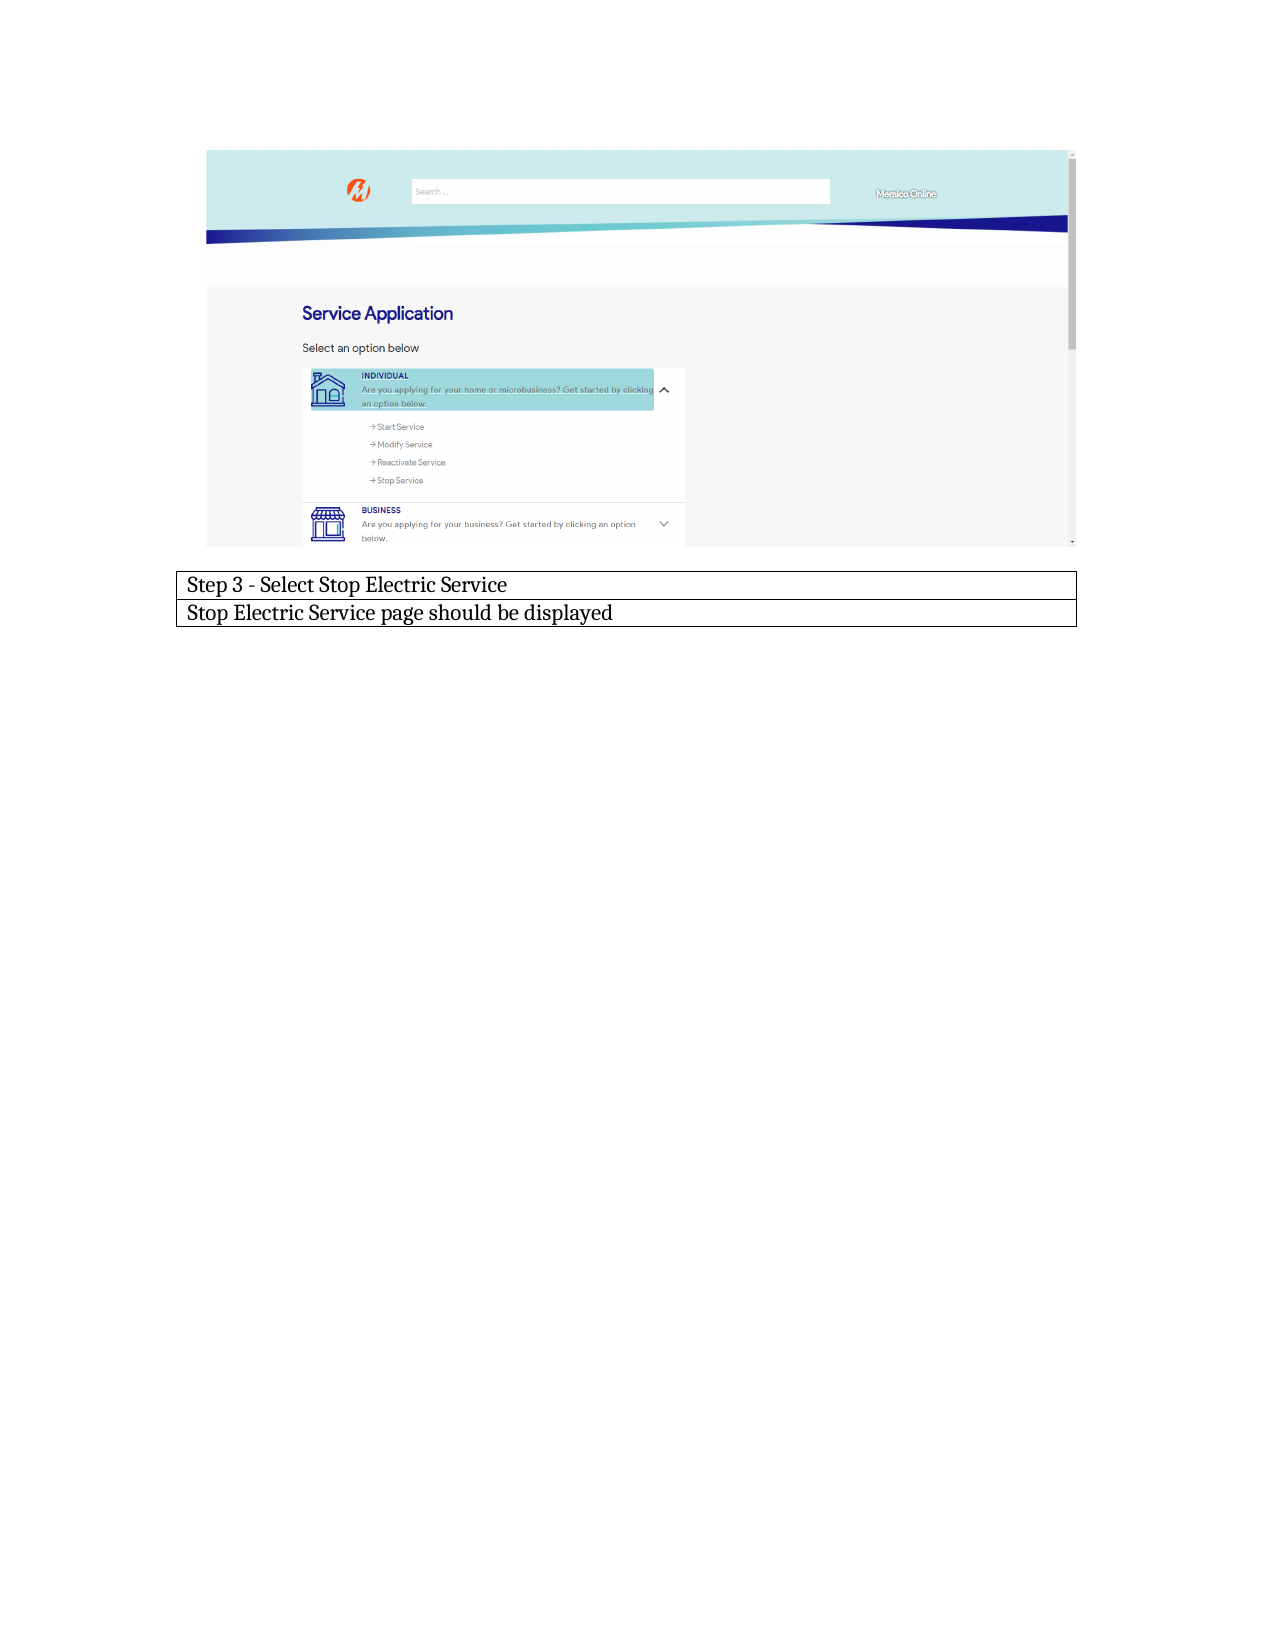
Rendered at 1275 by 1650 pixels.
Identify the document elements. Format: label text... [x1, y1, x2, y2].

table_header Step 3 - Select Stop Electric Service [177, 572, 1076, 598]
table_cell Stop Electric Service page should be displayed [177, 600, 1076, 626]
picture [206, 150, 1077, 547]
